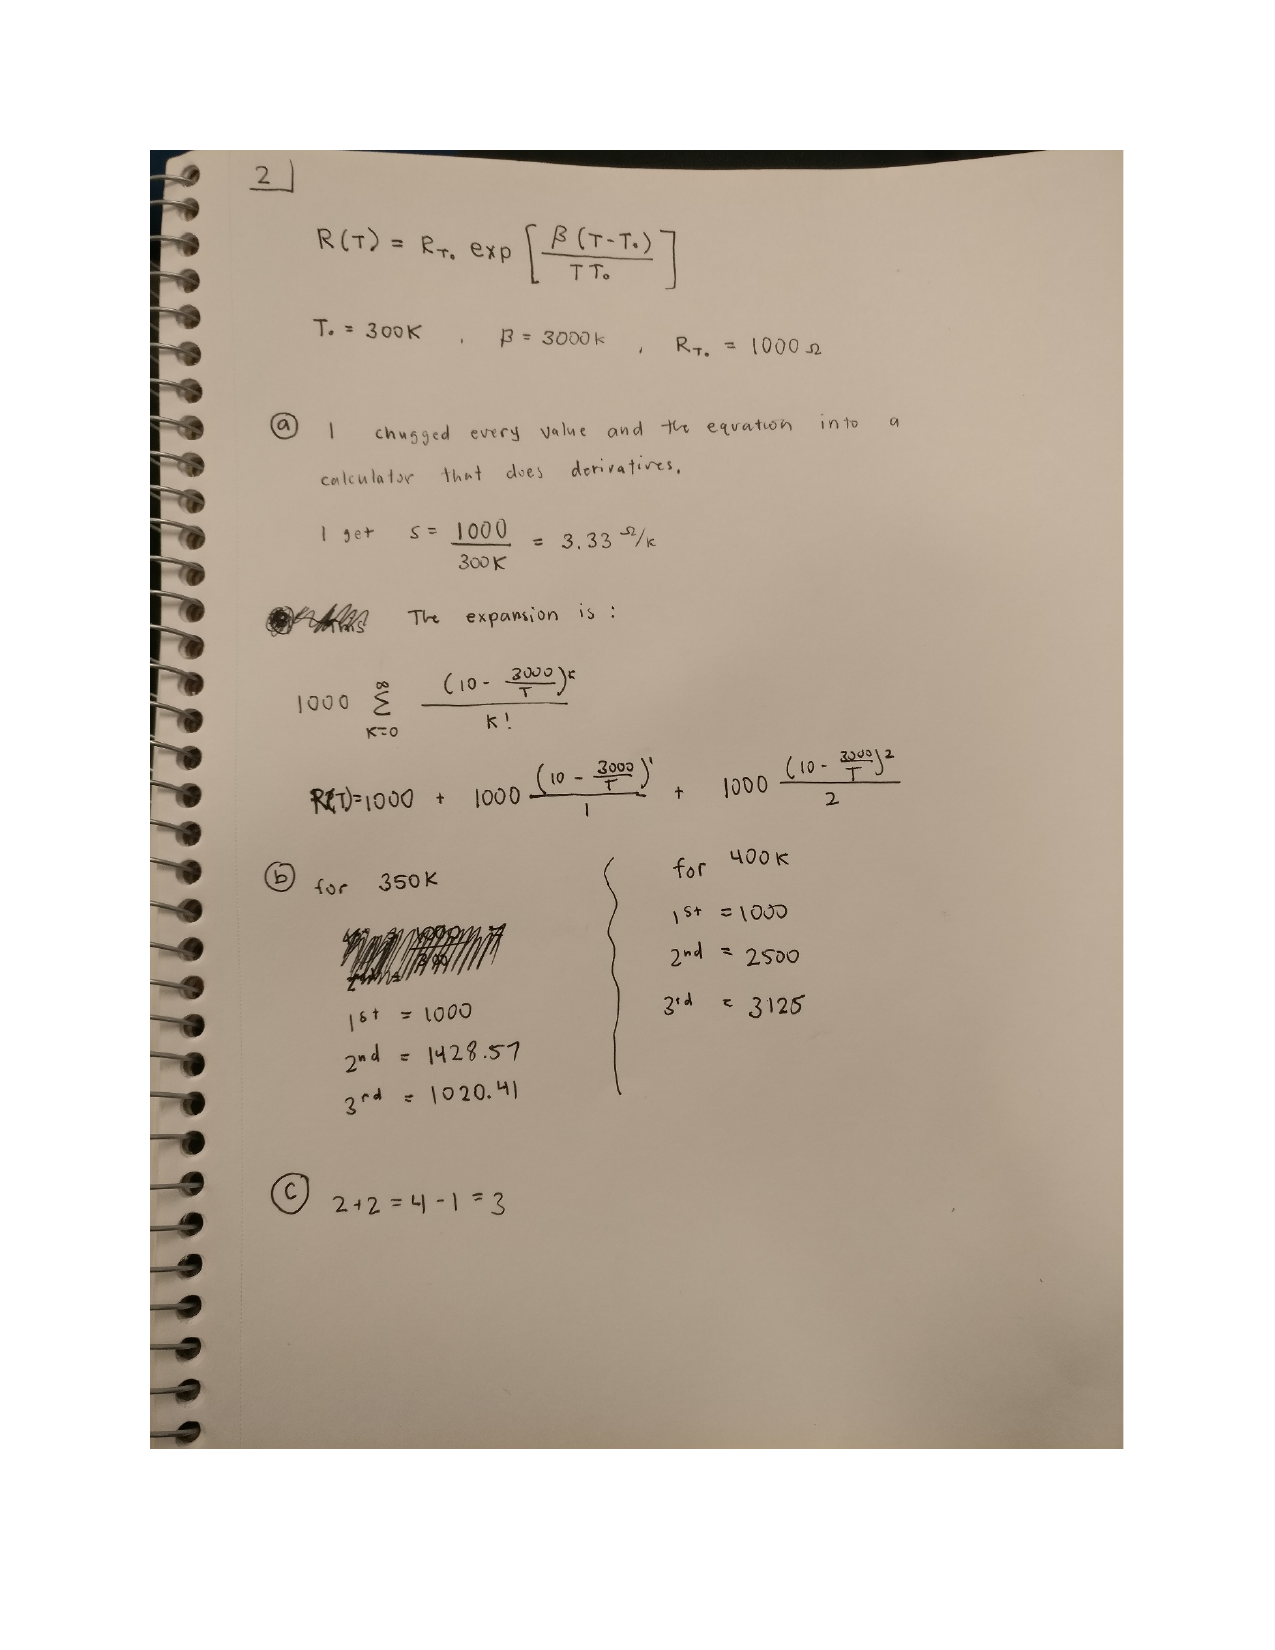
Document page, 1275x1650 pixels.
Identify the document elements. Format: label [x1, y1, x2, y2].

picture [150, 150, 1124, 1449]
